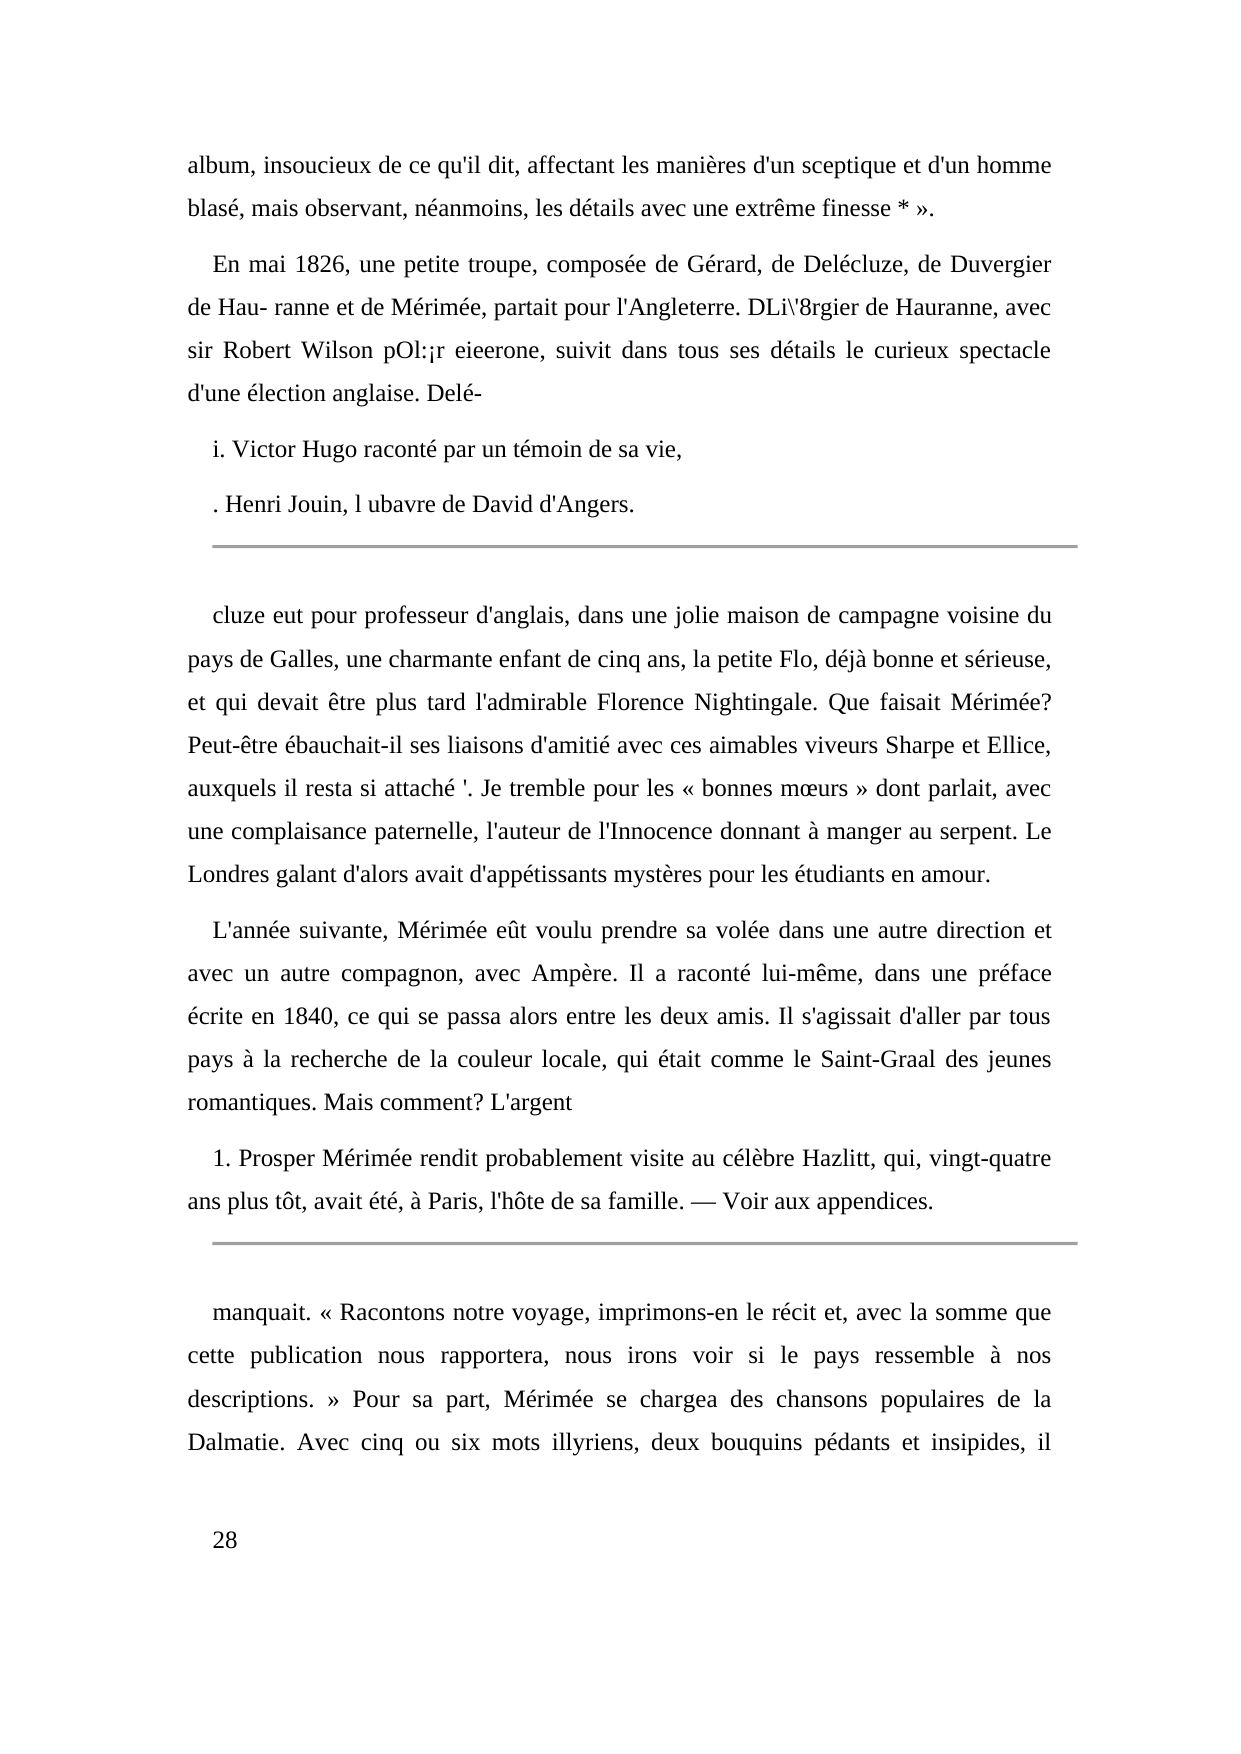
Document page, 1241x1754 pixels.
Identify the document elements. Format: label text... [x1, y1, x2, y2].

text i. Victor Hugo raconté par un témoin de sa vie, [187, 434, 1053, 462]
text L'année suivante, Mérimée eût voulu prendre sa volée dans une autre direction et avec un autre compagnon, avec Ampère. Il a raconté lui-même, dans une préface écrite en 1840, ce qui se passa alors entre les deux amis. Il s'agissait d'aller par tous pays à la recherche de la couleur locale, qui était comme le Saint-Graal des jeunes romantiques. Mais comment? L'argent [187, 915, 1053, 1116]
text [187, 1297, 1053, 1456]
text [187, 150, 1053, 222]
text . Henri Jouin, l ubavre de David d'Angers. [187, 489, 1053, 518]
text 1. Prosper Mérimée rendit probablement visite au célèbre Hazlitt, qui, vingt-quatre ans plus tôt, avait été, à Paris, l'hôte de sa famille. — Voir aux appendices. [187, 1143, 1053, 1215]
text cluze eut pour professeur d'anglais, dans une jolie maison de campagne voisine du pays de Galles, une charmante enfant de cinq ans, la petite Flo, déjà bonne et sérieuse, et qui devait être plus tard l'admirable Florence Nightingale. Que faisait Mérimée? Peut-être ébauchait-il ses liaisons d'amitié avec ces aimables viveurs Sharpe et Ellice, auxquels il resta si attaché '. Je tremble pour les « bonnes mœurs » dont parlait, avec une complaisance paternelle, l'auteur de l'Innocence donnant à manger au serpent. Le Londres galant d'alors avait d'appétissants mystères pour les étudiants en amour. [187, 601, 1053, 888]
text En mai 1826, une petite troupe, composée de Gérard, de Delécluze, de Duvergier de Hau- ranne et de Mérimée, partait pour l'Angleterre. DLi\'8rgier de Hauranne, avec sir Robert Wilson pOl:¡r eieerone, suivit dans tous ses détails le curieux spectacle d'une élection anglaise. Delé- [187, 249, 1053, 407]
